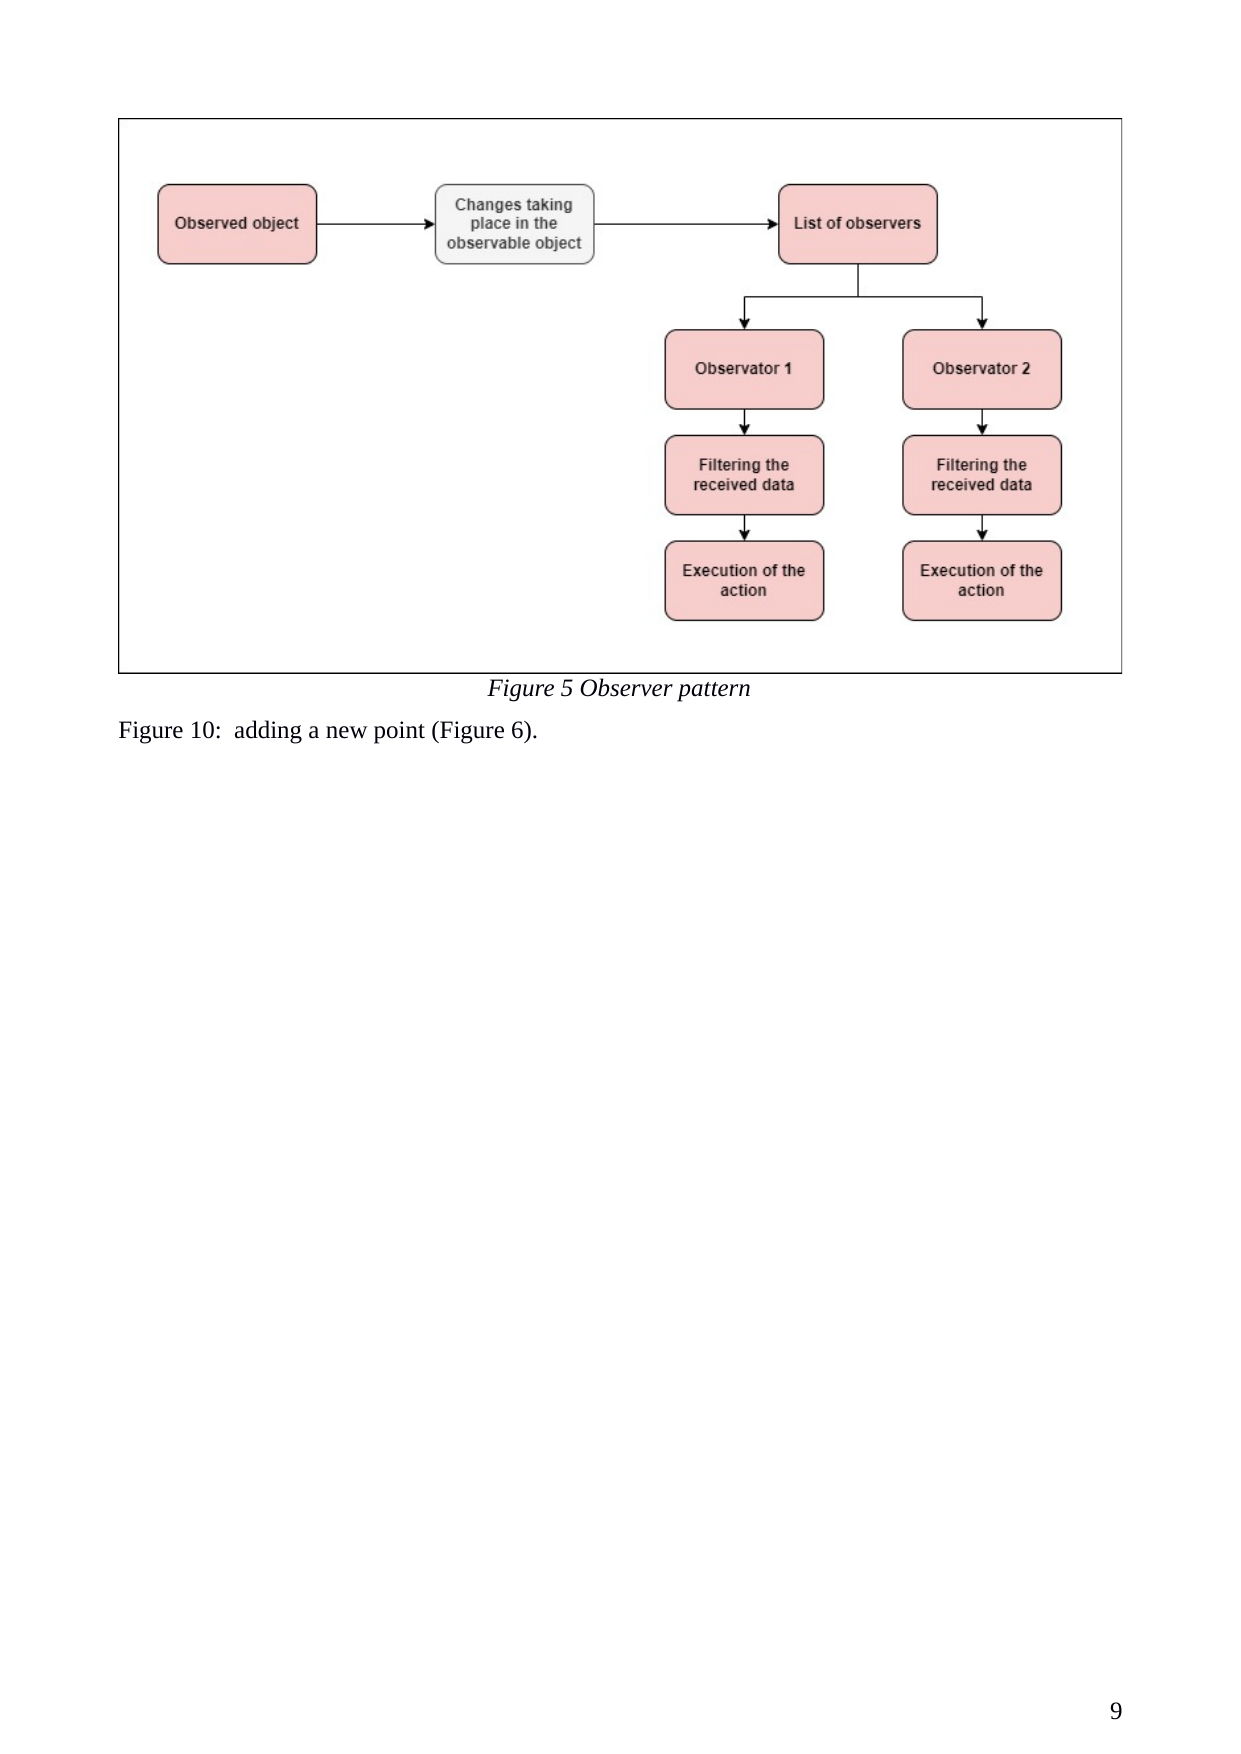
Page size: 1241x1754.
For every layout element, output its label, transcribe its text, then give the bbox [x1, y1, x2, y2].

text Figure 10: adding a new point (Figure 6). [118, 715, 1122, 743]
text Figure 5 Observer pattern [118, 674, 1122, 702]
picture [118, 118, 1123, 674]
